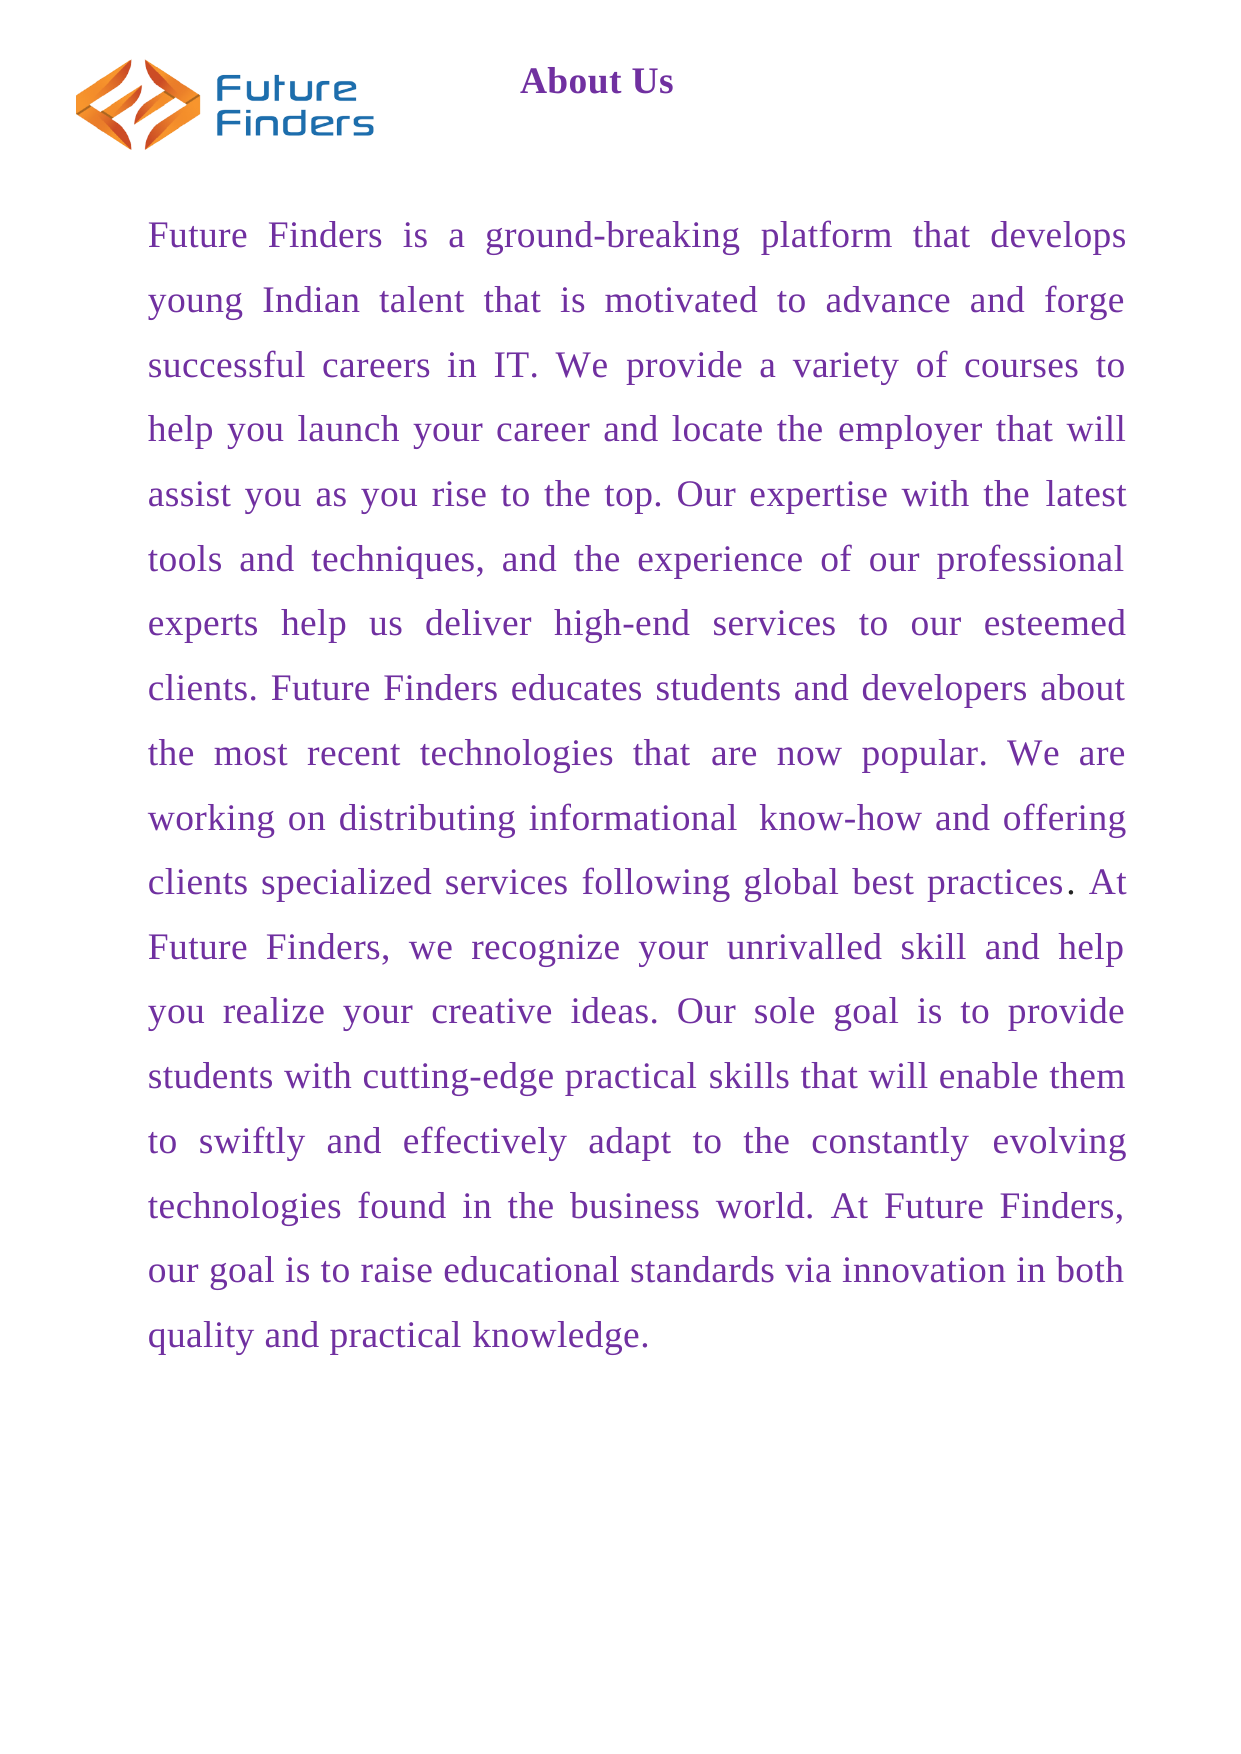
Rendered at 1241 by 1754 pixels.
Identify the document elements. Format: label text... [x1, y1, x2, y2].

picture [76, 58, 374, 150]
subtitle Future Finders is a ground-breaking platform that develops young Indian talent that is motivated to advance and forge successful careers in IT. We provide a variety of courses to help you launch your career and locate the employer that will assist you as you rise to the top. Our expertise with the latest tools and techniques, and the experience of our professional experts help us deliver high-end services to our esteemed clients. Future Finders educates students and developers about the most recent technologies that are now popular. We are working on distributing informational know-how and offering clients specialized services following global best practices. At Future Finders, we recognize your unrivalled skill and help you realize your creative ideas. Our sole goal is to provide students with cutting-edge practical skills that will enable them to swiftly and effectively adapt to the constantly evolving technologies found in the business world. At Future Finders, our goal is to raise educational standards via innovation in both quality and practical knowledge. [148, 213, 1127, 1356]
subtitle About Us [374, 58, 1127, 101]
